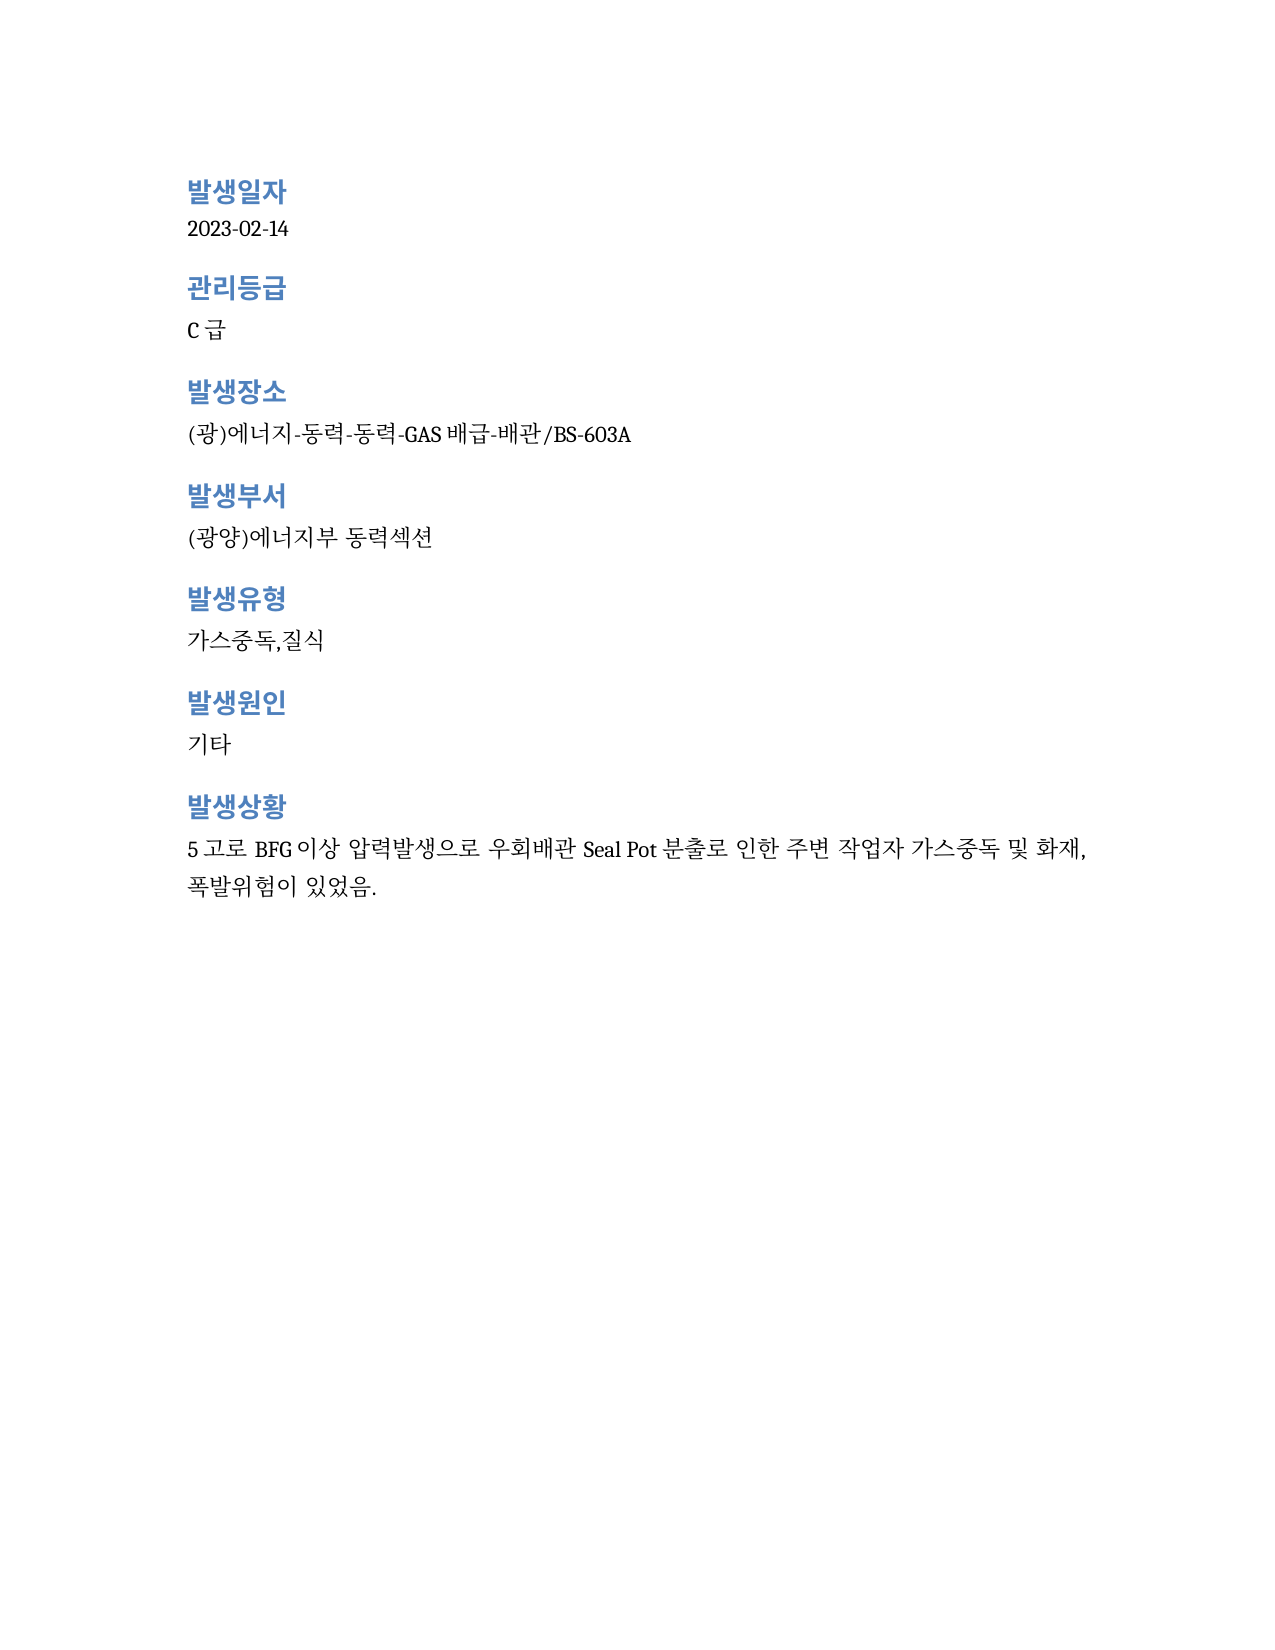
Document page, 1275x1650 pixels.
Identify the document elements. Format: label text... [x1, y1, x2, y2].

subtitle 발생상황 [187, 786, 1087, 825]
text 2023-02-14 [187, 216, 1087, 242]
subtitle 발생장소 [187, 371, 1087, 410]
subtitle 발생유형 [187, 578, 1087, 617]
text (광)에너지-동력-동력-GAS배급-배관/BS-603A [187, 416, 1087, 449]
subtitle 발생원인 [187, 682, 1087, 721]
text 가스중독,질식 [187, 623, 1087, 656]
text C급 [187, 312, 1087, 345]
text (광양)에너지부 동력섹션 [187, 519, 1087, 552]
text 5고로 BFG 이상 압력발생으로 우회배관 Seal Pot 분출로 인한 주변 작업자 가스중독 및 화재,폭발위험이 있었음. [187, 831, 1087, 902]
subtitle 발생일자 [187, 171, 1087, 210]
subtitle 발생부서 [187, 474, 1087, 514]
text 기타 [187, 727, 1087, 760]
subtitle 관리등급 [187, 267, 1087, 306]
